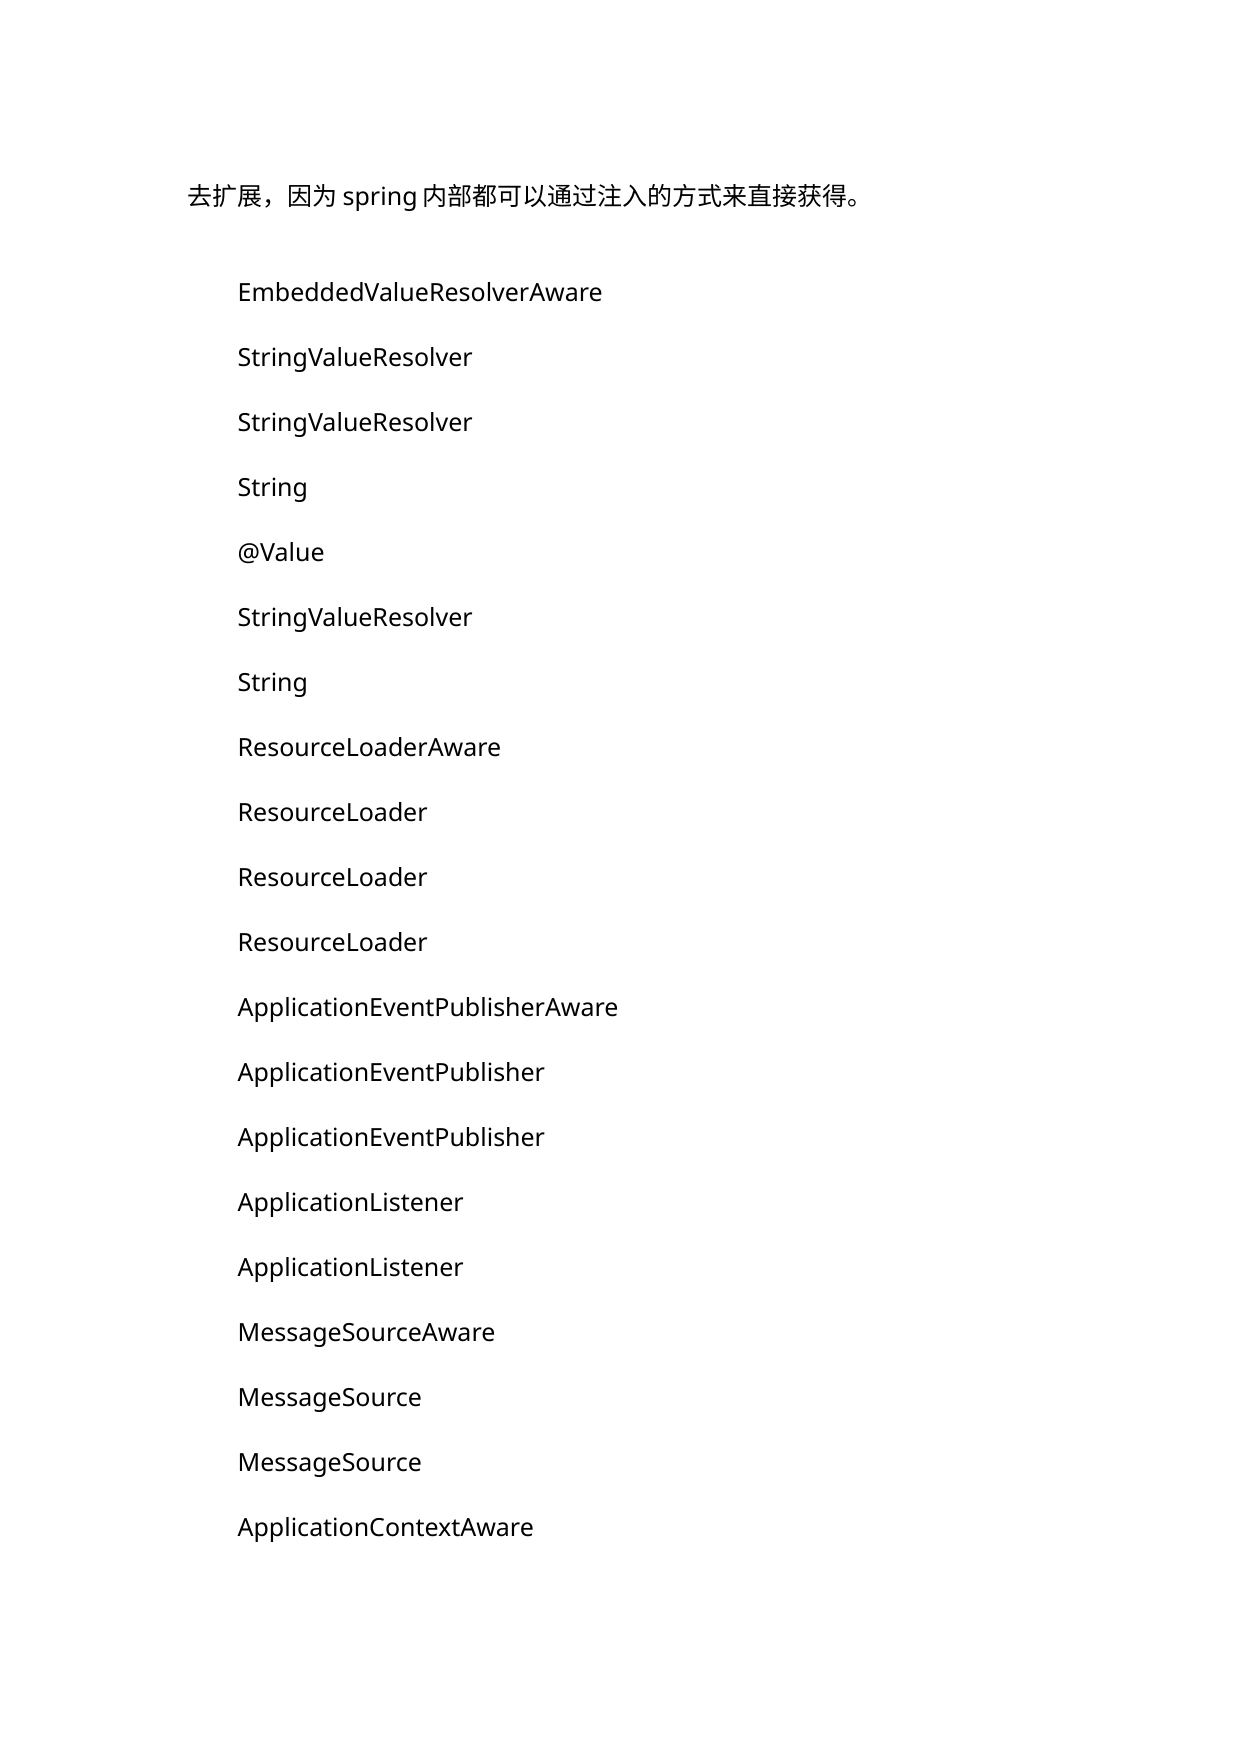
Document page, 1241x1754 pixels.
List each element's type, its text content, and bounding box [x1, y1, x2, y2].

text ApplicationListener [187, 1234, 1053, 1299]
text MessageSourceAware [187, 1299, 1053, 1364]
text ResourceLoader [187, 779, 1053, 844]
text StringValueResolver [187, 324, 1053, 389]
text ResourceLoader [187, 909, 1053, 974]
text EmbeddedValueResolverAware [187, 259, 1053, 324]
text @Value [187, 519, 1053, 584]
text ResourceLoader [187, 844, 1053, 909]
text ApplicationListener [187, 1169, 1053, 1234]
text ApplicationEventPublisher [187, 1039, 1053, 1104]
text ResourceLoaderAware [187, 714, 1053, 779]
text StringValueResolver [187, 389, 1053, 454]
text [187, 162, 1053, 227]
text StringValueResolver [187, 584, 1053, 649]
text MessageSource [187, 1364, 1053, 1429]
text ApplicationContextAware [187, 1494, 1053, 1559]
text String [187, 649, 1053, 714]
text String [187, 454, 1053, 519]
text MessageSource [187, 1429, 1053, 1494]
text ApplicationEventPublisherAware [187, 974, 1053, 1039]
text ApplicationEventPublisher [187, 1104, 1053, 1169]
